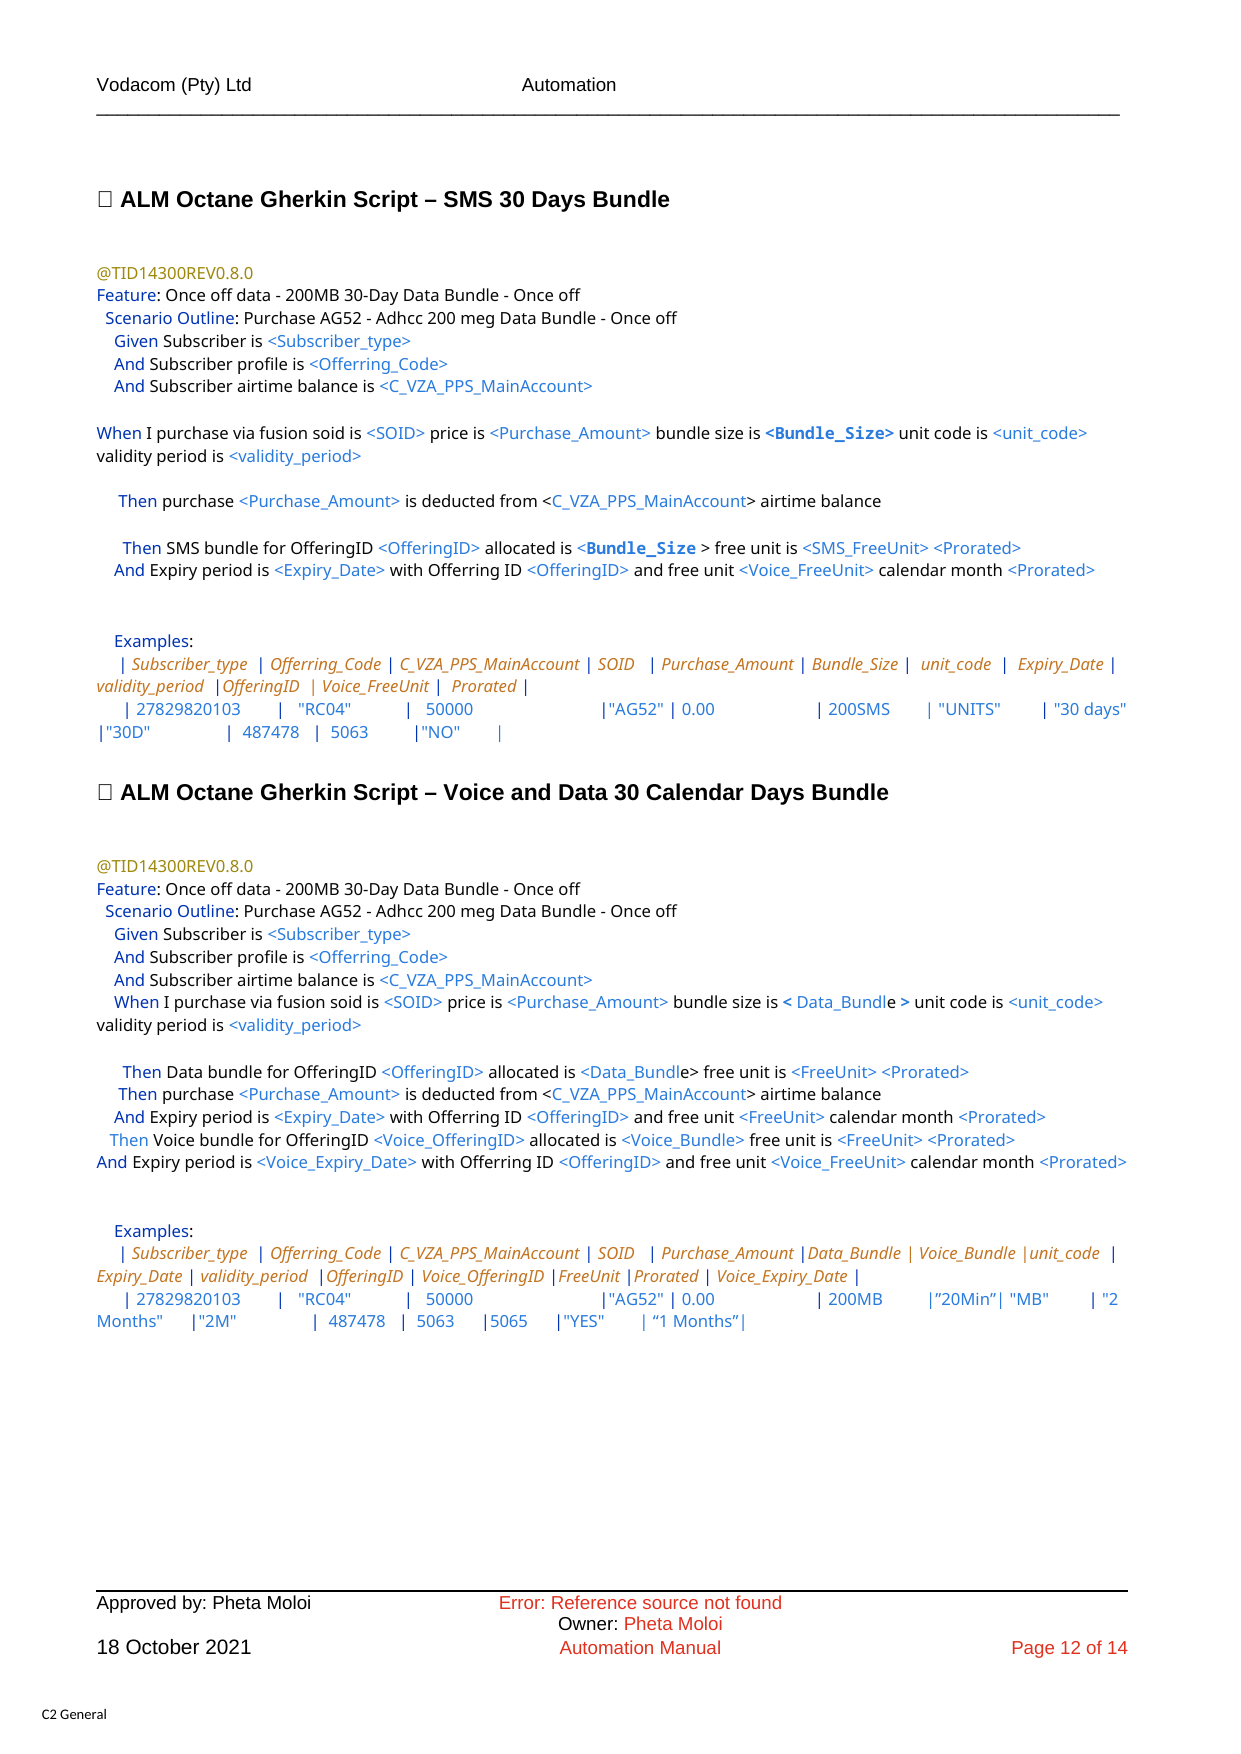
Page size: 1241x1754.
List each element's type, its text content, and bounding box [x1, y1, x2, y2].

text @TID14300REV0.8.0 Feature: Once off data - 200MB 30-Day Data Bundle - Once off Scenario Outline: Purchase AG52 - Adhcc 200 meg Data Bundle - Once off Given Subscriber is <Subscriber_type> And Subscriber profile is <Offerring_Code> And Subscriber airtime balance is <C_VZA_PPS_MainAccount> [96, 261, 1128, 422]
text Examples: | Subscriber_type | Offerring_Code | C_VZA_PPS_MainAccount | SOID | Purchase_Amount | Bundle_Size | unit_code | Expiry_Date | validity_period |OfferingID | Voice_FreeUnit | Prorated | | 27829820103 | "RC04" | 50000 |"AG52" | 0.00 | 200SMS | "UNITS" | "30 days" |"30D" | 487478 | 5063 |"NO" | [96, 582, 1128, 743]
text When I purchase via fusion soid is <SOID> price is <Purchase_Amount> bundle size is <Bundle_Size> unit code is <unit_code> validity period is <validity_period> [96, 422, 1128, 467]
subtitle ALM Octane Gherkin Script – Voice and Data 30 Calendar Days Bundle [96, 779, 1128, 806]
text Examples: | Subscriber_type | Offerring_Code | C_VZA_PPS_MainAccount | SOID | Purchase_Amount |Data_Bundle | Voice_Bundle |unit_code | Expiry_Date | validity_period |OfferingID | Voice_OfferingID |FreeUnit |Prorated | Voice_Expiry_Date | | 27829820103 | "RC04" | 50000 |"AG52" | 0.00 | 200MB |”20Min”| "MB" | "2 Months" |"2M" | 487478 | 5063 |5065 |"YES" | “1 Months”| [96, 1174, 1128, 1333]
text Then purchase <Purchase_Amount> is deducted from <C_VZA_PPS_MainAccount> airtime balance [96, 490, 1128, 536]
text @TID14300REV0.8.0 Feature: Once off data - 200MB 30-Day Data Bundle - Once off Scenario Outline: Purchase AG52 - Adhcc 200 meg Data Bundle - Once off Given Subscriber is <Subscriber_type> And Subscriber profile is <Offerring_Code> And Subscriber airtime balance is <C_VZA_PPS_MainAccount> When I purchase via fusion soid is <SOID> price is <Purchase_Amount> bundle size is < Data_Bundle > unit code is <unit_code> validity period is <validity_period> [96, 854, 1128, 1060]
text Then SMS bundle for OfferingID <OfferingID> allocated is <Bundle_Size > free unit is <SMS_FreeUnit> <Prorated> And Expiry period is <Expiry_Date> with Offerring ID <OfferingID> and free unit <Voice_FreeUnit> calendar month <Prorated> [96, 536, 1128, 582]
text And Expiry period is <Voice_Expiry_Date> with Offerring ID <OfferingID> and free unit <Voice_FreeUnit> calendar month <Prorated> [96, 1151, 1128, 1174]
text Then Data bundle for OfferingID <OfferingID> allocated is <Data_Bundle> free unit is <FreeUnit> <Prorated> Then purchase <Purchase_Amount> is deducted from <C_VZA_PPS_MainAccount> airtime balance And Expiry period is <Expiry_Date> with Offerring ID <OfferingID> and free unit <FreeUnit> calendar month <Prorated> [96, 1060, 1128, 1128]
subtitle ALM Octane Gherkin Script – SMS 30 Days Bundle [96, 186, 1128, 212]
text Then Voice bundle for OfferingID <Voice_OfferingID> allocated is <Voice_Bundle> free unit is <FreeUnit> <Prorated> [96, 1128, 1128, 1151]
